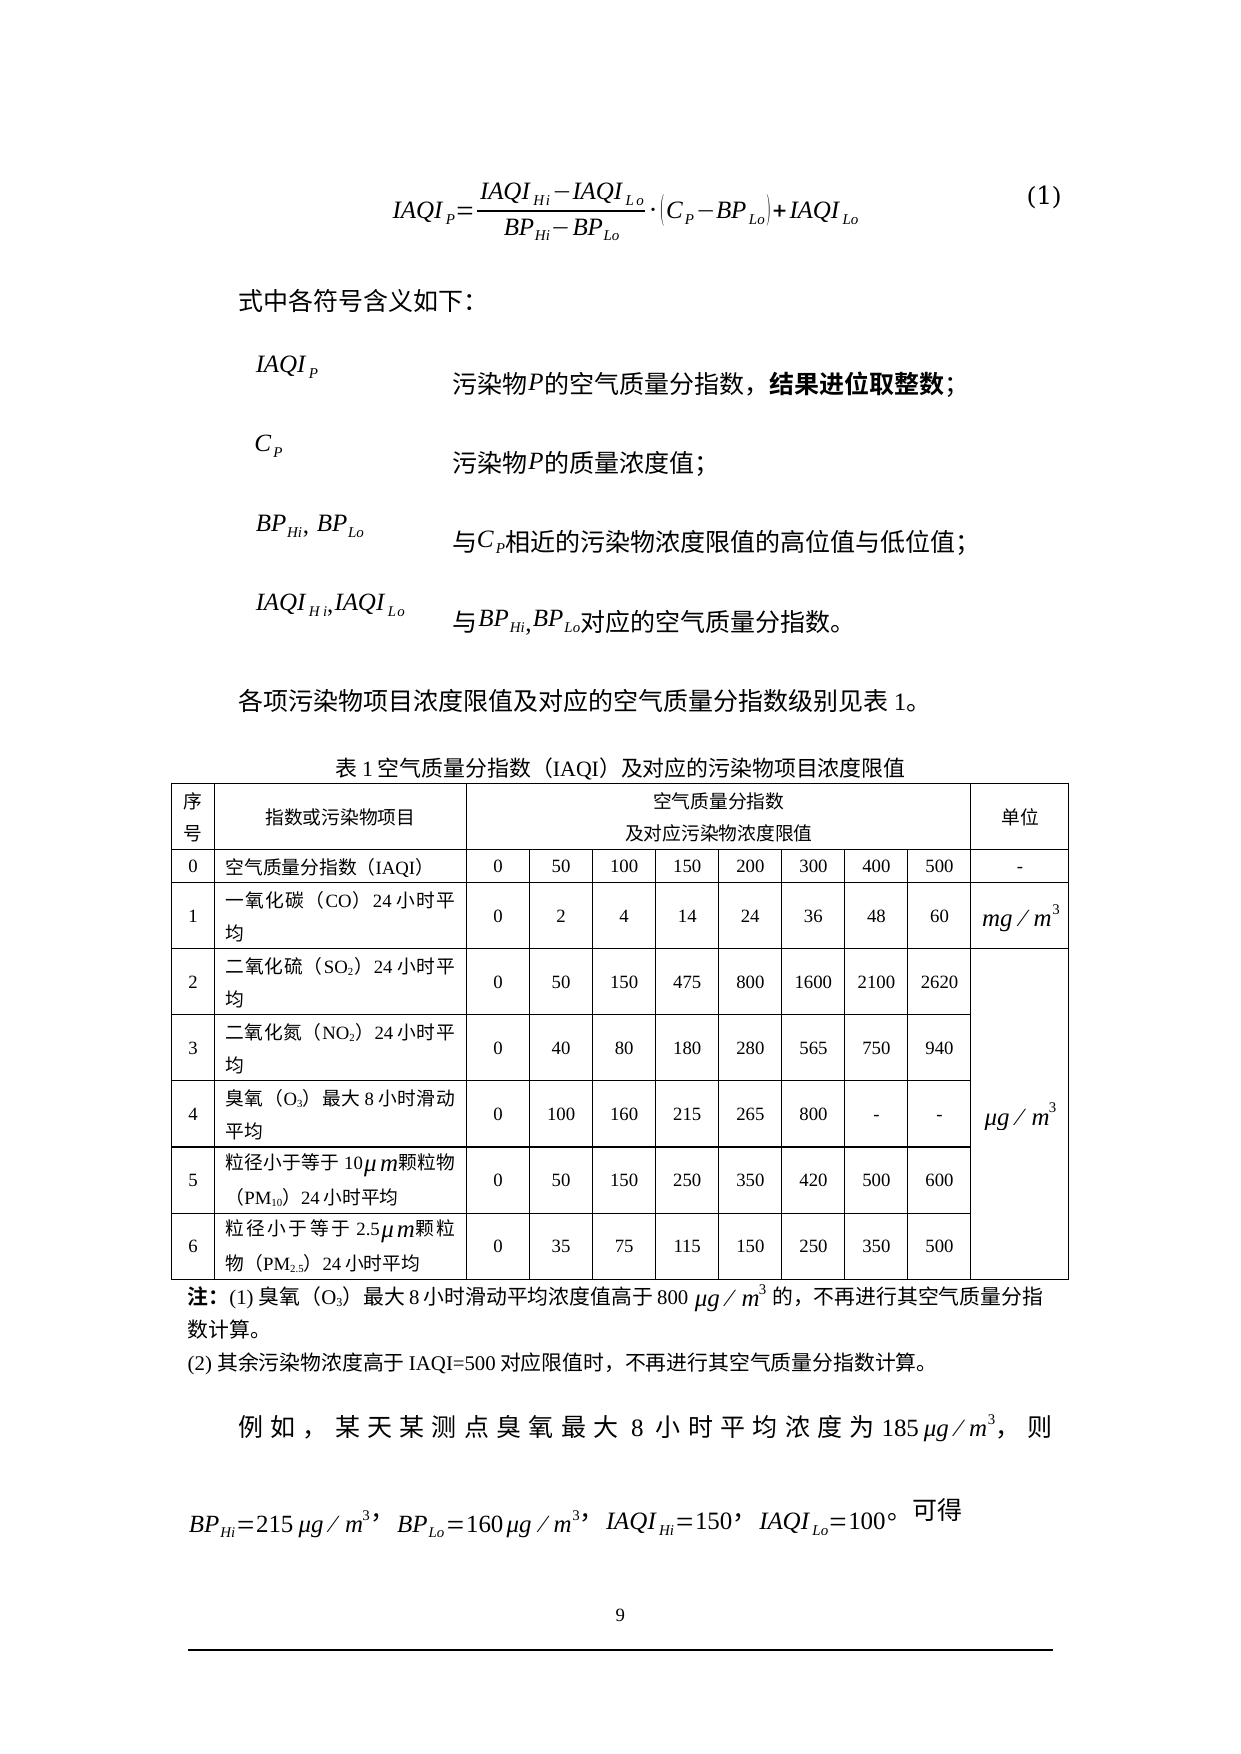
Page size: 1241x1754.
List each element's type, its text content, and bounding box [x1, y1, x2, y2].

table_cell 75 [593, 1214, 655, 1278]
text (2) 其余污染物浓度高于IAQI=500对应限值时，不再进行其空气质量分指数计算。 [187, 1344, 1053, 1377]
table_cell 4 [172, 1081, 214, 1146]
table_cell 50 [530, 850, 592, 882]
table_header [243, 350, 441, 429]
table_cell 二氧化硫（SO2）24小时平均 [215, 949, 466, 1014]
table_cell 150 [593, 949, 655, 1014]
text 式中各符号含义如下： [187, 267, 1053, 332]
table_cell 100 [530, 1081, 592, 1146]
table_cell 粒径小于等于2.5颗粒物（PM2.5）24小时平均 [215, 1214, 466, 1278]
table_header 空气质量分指数 及对应污染物浓度限值 [467, 784, 970, 849]
table_cell 与,对应的空气质量分指数。 [441, 588, 1085, 667]
table_cell 0 [467, 1015, 529, 1080]
table_header 污染物的空气质量分指数，结果进位取整数； [441, 350, 1085, 429]
table_cell - [908, 1081, 970, 1146]
table_cell 48 [845, 883, 907, 948]
text 表 1 空气质量分指数（IAQI）及对应的污染物项目浓度限值 [187, 750, 1053, 783]
table_cell 800 [719, 949, 781, 1014]
table_cell 420 [782, 1148, 844, 1212]
table_cell 空气质量分指数（IAQI） [215, 850, 466, 882]
table_cell 150 [656, 850, 718, 882]
table_cell 160 [593, 1081, 655, 1146]
table_cell - [971, 850, 1068, 882]
table_cell 40 [530, 1015, 592, 1080]
table_cell 940 [908, 1015, 970, 1080]
table_cell 14 [656, 883, 718, 948]
table_cell 565 [782, 1015, 844, 1080]
table_cell 二氧化氮（NO2）24小时平均 [215, 1015, 466, 1080]
table_cell , [243, 509, 441, 588]
table_cell , [243, 588, 441, 667]
table_cell 265 [719, 1081, 781, 1146]
table_cell 180 [656, 1015, 718, 1080]
table_cell 0 [467, 1148, 529, 1212]
table_cell 115 [656, 1214, 718, 1278]
table_cell 5 [172, 1148, 214, 1212]
table_cell 750 [845, 1015, 907, 1080]
table_cell 50 [530, 949, 592, 1014]
table_cell 6 [172, 1214, 214, 1278]
table_cell 215 [656, 1081, 718, 1146]
table_cell 200 [719, 850, 781, 882]
table_cell 350 [845, 1214, 907, 1278]
table_cell 500 [908, 1214, 970, 1278]
table_cell 与相近的污染物浓度限值的高位值与低位值； [441, 509, 1085, 588]
text (1) [187, 162, 1053, 259]
table_cell 4 [593, 883, 655, 948]
table_cell 500 [845, 1148, 907, 1212]
table_cell 0 [467, 1214, 529, 1278]
text 注：(1) 臭氧（O3）最大8小时滑动平均浓度值高于800 的，不再进行其空气质量分指数计算。 [187, 1280, 1053, 1344]
table_cell 400 [845, 850, 907, 882]
table_cell 50 [530, 1148, 592, 1212]
table_header 单位 [971, 784, 1068, 849]
table_cell 60 [908, 883, 970, 948]
table_cell 0 [467, 949, 529, 1014]
table_cell 1 [172, 883, 214, 948]
table_cell 粒径小于等于10颗粒物（PM10）24小时平均 [215, 1148, 466, 1212]
table_cell 1600 [782, 949, 844, 1014]
text 各项污染物项目浓度限值及对应的空气质量分指数级别见表 1。 [187, 667, 1053, 732]
table_cell [971, 883, 1068, 948]
table_cell [971, 949, 1068, 1278]
table_cell 250 [782, 1214, 844, 1278]
table_cell 475 [656, 949, 718, 1014]
table_cell 35 [530, 1214, 592, 1278]
table_cell 0 [467, 1081, 529, 1146]
table_header 序号 [172, 784, 214, 849]
table_cell 0 [172, 850, 214, 882]
table_cell 0 [467, 883, 529, 948]
table_cell - [845, 1081, 907, 1146]
table_cell [243, 429, 441, 508]
table_cell 2 [530, 883, 592, 948]
table_cell 250 [656, 1148, 718, 1212]
table_cell 2100 [845, 949, 907, 1014]
table_cell 150 [593, 1148, 655, 1212]
table_cell 3 [172, 1015, 214, 1080]
table_cell 300 [782, 850, 844, 882]
table_cell 36 [782, 883, 844, 948]
table_cell 600 [908, 1148, 970, 1212]
table_cell 0 [467, 850, 529, 882]
text 例如，某天某测点臭氧最大8小时平均浓度为，则，，，。可得 [187, 1393, 1053, 1556]
table_cell 污染物的质量浓度值； [441, 429, 1085, 508]
table_cell 2 [172, 949, 214, 1014]
table_header 指数或污染物项目 [215, 784, 466, 849]
table_cell 100 [593, 850, 655, 882]
table_cell 800 [782, 1081, 844, 1146]
table_cell 臭氧（O3）最大8小时滑动平均 [215, 1081, 466, 1146]
table_cell 500 [908, 850, 970, 882]
table_cell 350 [719, 1148, 781, 1212]
table_cell 80 [593, 1015, 655, 1080]
table_cell 2620 [908, 949, 970, 1014]
table_cell 280 [719, 1015, 781, 1080]
table_cell 24 [719, 883, 781, 948]
table_cell 一氧化碳（CO）24小时平均 [215, 883, 466, 948]
table_cell 150 [719, 1214, 781, 1278]
